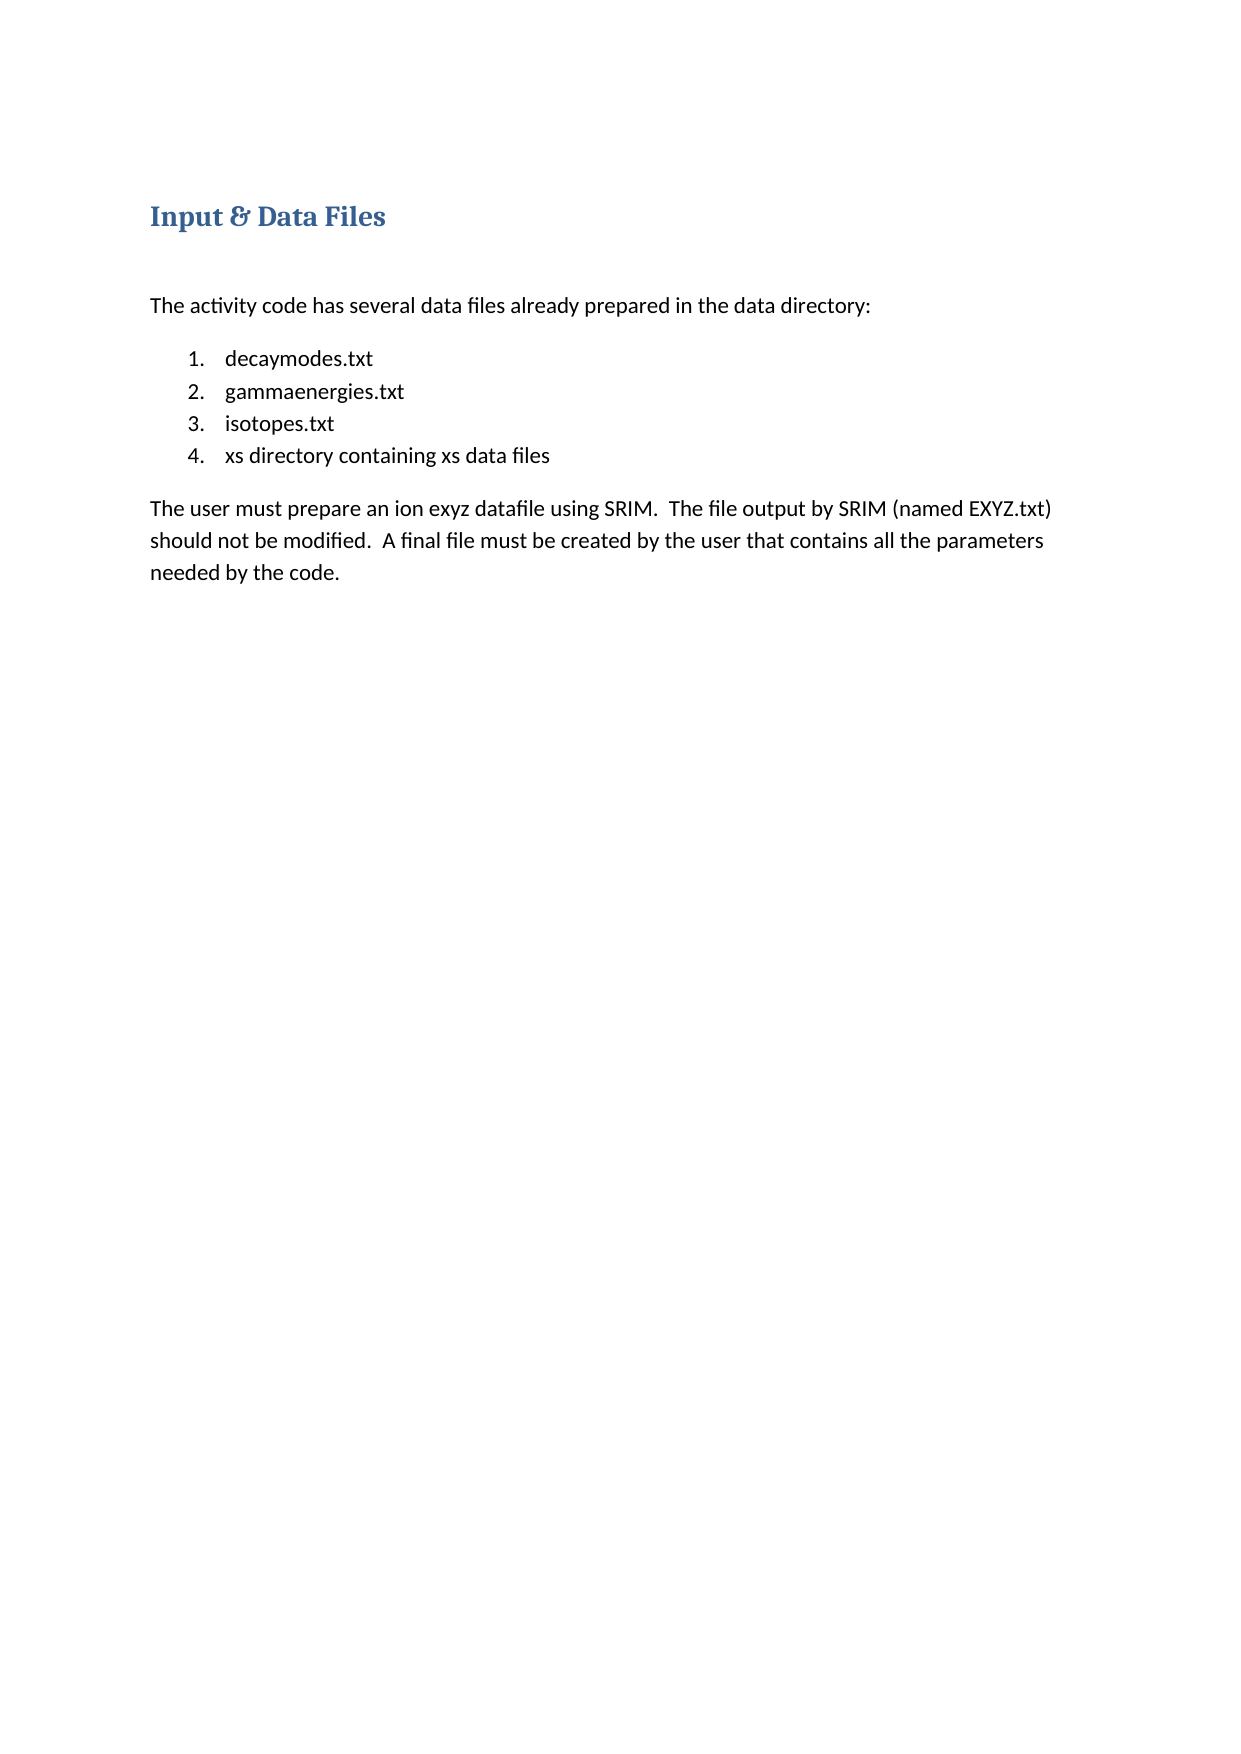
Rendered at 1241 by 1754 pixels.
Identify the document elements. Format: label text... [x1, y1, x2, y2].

list decaymodes.txt [187, 344, 1090, 373]
list gammaenergies.txt [187, 377, 1090, 405]
list xs directory containing xs data files [187, 441, 1090, 469]
text The activity code has several data files already prepared in the data directory: [150, 292, 1090, 319]
text The user must prepare an ion exyz datafile using SRIM. The file output by SRIM (named EXYZ.txt) should not be modified. A final file must be created by the user that contains all the parameters needed by the code. [150, 494, 1090, 587]
list isotopes.txt [187, 409, 1090, 437]
subtitle Input & Data Files [150, 200, 1090, 233]
